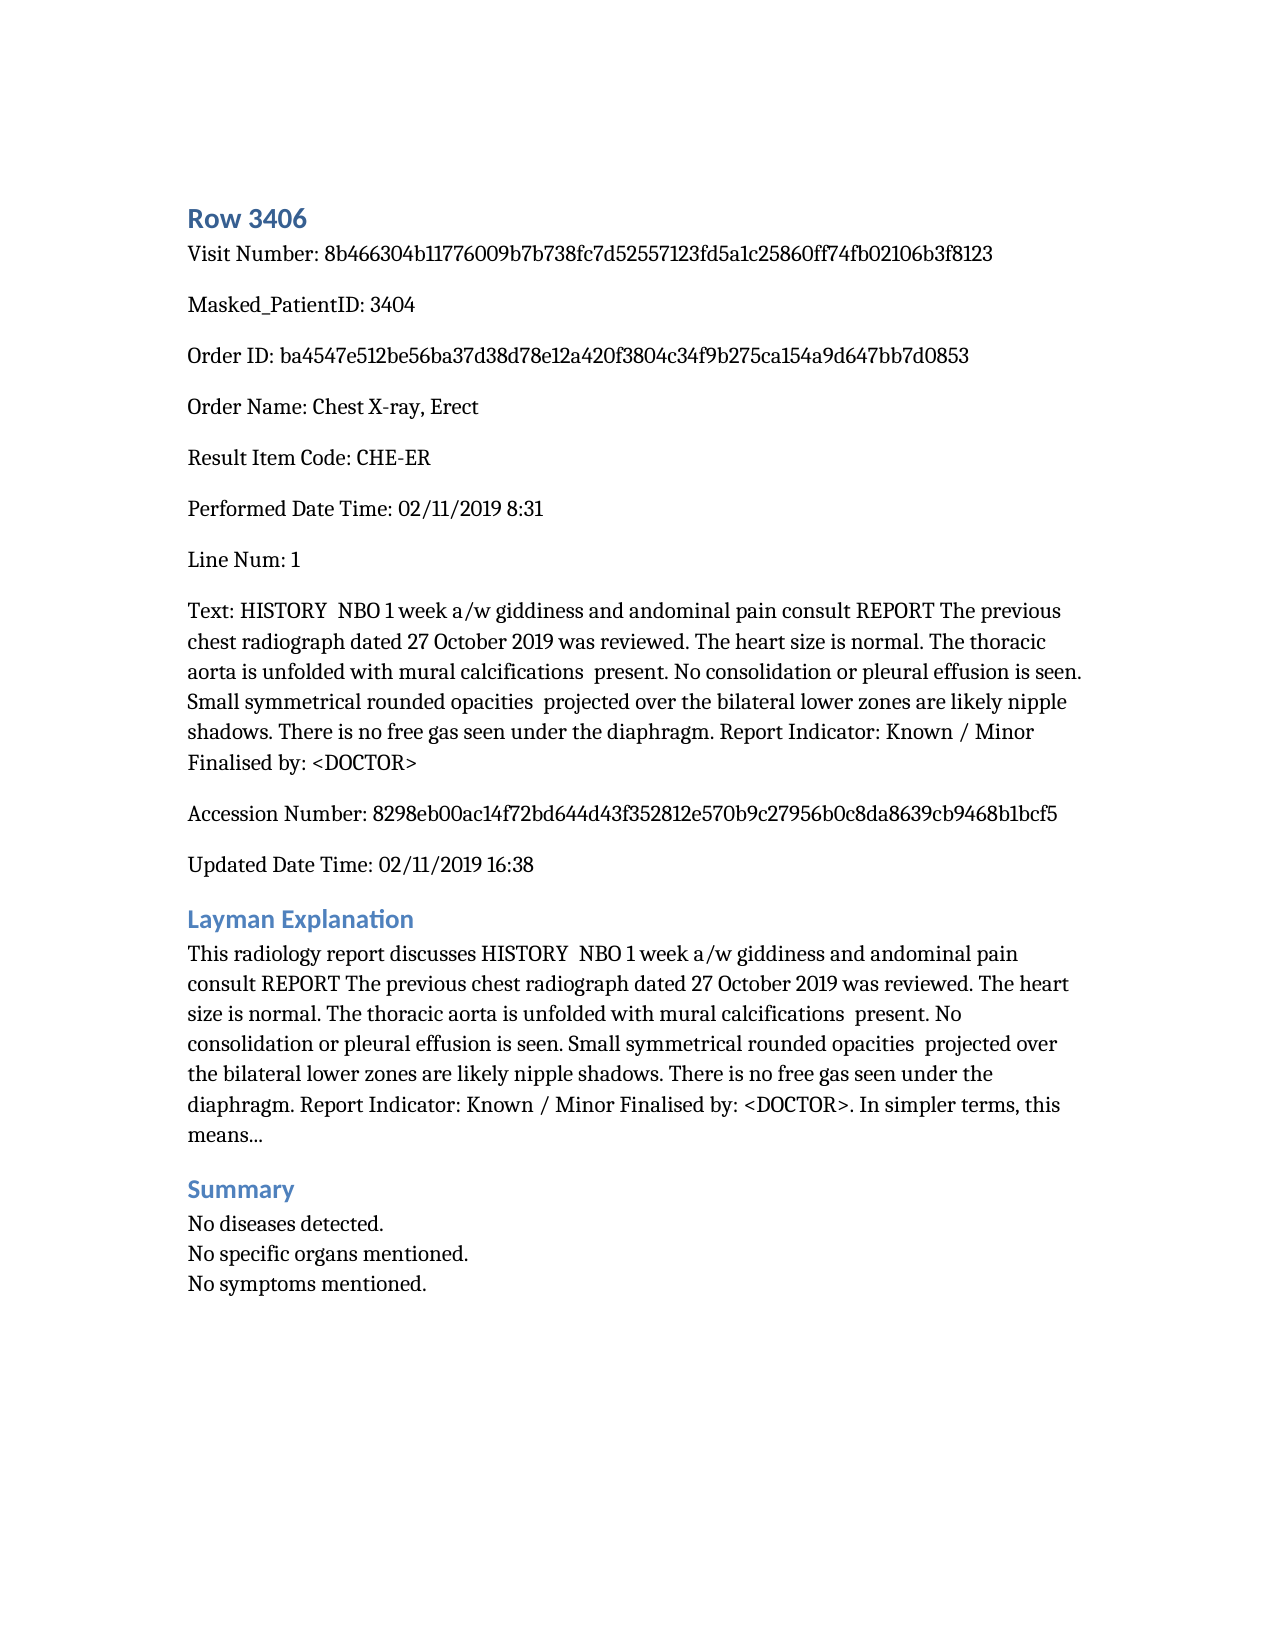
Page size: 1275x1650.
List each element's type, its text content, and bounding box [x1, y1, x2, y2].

text Masked_PatientID: 3404 [187, 292, 1087, 318]
text Performed Date Time: 02/11/2019 8:31 [187, 496, 1087, 522]
text Order ID: ba4547e512be56ba37d38d78e12a420f3804c34f9b275ca154a9d647bb7d0853 [187, 343, 1087, 369]
subtitle Row 3406 [187, 200, 1087, 236]
text This radiology report discusses HISTORY NBO 1 week a/w giddiness and andominal pain consult REPORT The previous chest radiograph dated 27 October 2019 was reviewed. The heart size is normal. The thoracic aorta is unfolded with mural calcifications present. No consolidation or pleural effusion is seen. Small symmetrical rounded opacities projected over the bilateral lower zones are likely nipple shadows. There is no free gas seen under the diaphragm. Report Indicator: Known / Minor Finalised by: <DOCTOR>. In simpler terms, this means... [187, 940, 1087, 1148]
text Updated Date Time: 02/11/2019 16:38 [187, 851, 1087, 878]
text Result Item Code: CHE-ER [187, 445, 1087, 471]
text Text: HISTORY NBO 1 week a/w giddiness and andominal pain consult REPORT The previous chest radiograph dated 27 October 2019 was reviewed. The heart size is normal. The thoracic aorta is unfolded with mural calcifications present. No consolidation or pleural effusion is seen. Small symmetrical rounded opacities projected over the bilateral lower zones are likely nipple shadows. There is no free gas seen under the diaphragm. Report Indicator: Known / Minor Finalised by: <DOCTOR> [187, 598, 1087, 776]
text Accession Number: 8298eb00ac14f72bd644d43f352812e570b9c27956b0c8da8639cb9468b1bcf5 [187, 800, 1087, 827]
text Visit Number: 8b466304b11776009b7b738fc7d52557123fd5a1c25860ff74fb02106b3f8123 [187, 241, 1087, 267]
subtitle Summary [187, 1173, 1087, 1206]
subtitle Layman Explanation [187, 902, 1087, 935]
text Line Num: 1 [187, 547, 1087, 573]
text No diseases detected. No specific organs mentioned. No symptoms mentioned. [187, 1211, 1087, 1297]
text Order Name: Chest X-ray, Erect [187, 394, 1087, 420]
